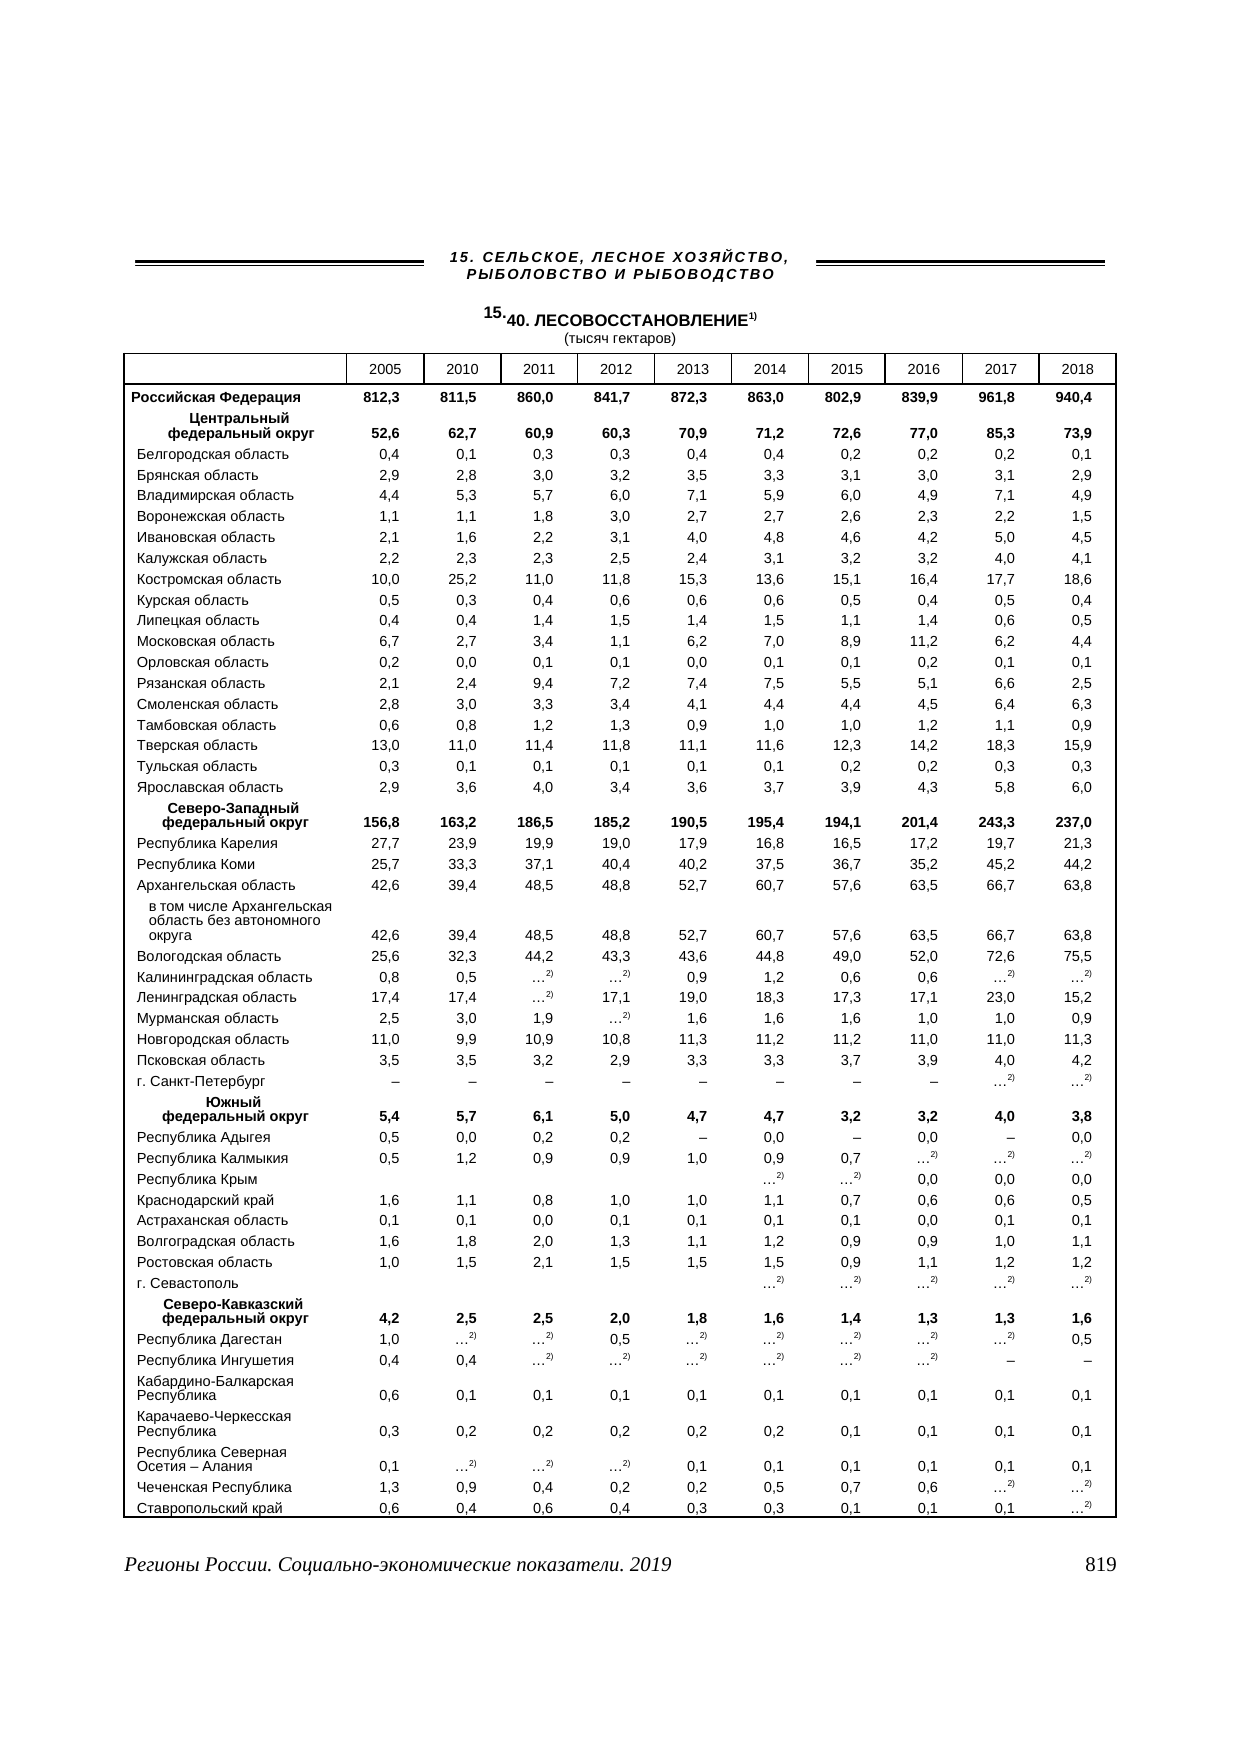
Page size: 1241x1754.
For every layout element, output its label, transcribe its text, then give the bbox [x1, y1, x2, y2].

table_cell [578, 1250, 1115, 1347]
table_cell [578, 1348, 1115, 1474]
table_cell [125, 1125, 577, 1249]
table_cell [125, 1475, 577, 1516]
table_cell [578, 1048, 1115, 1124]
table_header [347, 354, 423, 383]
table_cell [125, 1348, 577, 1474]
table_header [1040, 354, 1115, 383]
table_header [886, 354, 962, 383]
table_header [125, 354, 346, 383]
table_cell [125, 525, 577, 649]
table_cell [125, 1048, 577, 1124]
text (тысяч гектаров) [124, 329, 1116, 346]
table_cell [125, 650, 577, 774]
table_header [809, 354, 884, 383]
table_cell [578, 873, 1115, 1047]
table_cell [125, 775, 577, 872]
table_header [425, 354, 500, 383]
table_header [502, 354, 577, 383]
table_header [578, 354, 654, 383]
text 15.40. ЛЕСОВОССТАНОВЛЕНИЕ1) [124, 303, 1116, 329]
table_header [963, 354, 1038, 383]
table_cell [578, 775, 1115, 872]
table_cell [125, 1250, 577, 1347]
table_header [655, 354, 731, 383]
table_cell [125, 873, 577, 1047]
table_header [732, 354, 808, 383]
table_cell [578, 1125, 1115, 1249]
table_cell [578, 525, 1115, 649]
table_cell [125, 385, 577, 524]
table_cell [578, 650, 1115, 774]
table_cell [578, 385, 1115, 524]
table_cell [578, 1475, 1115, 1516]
